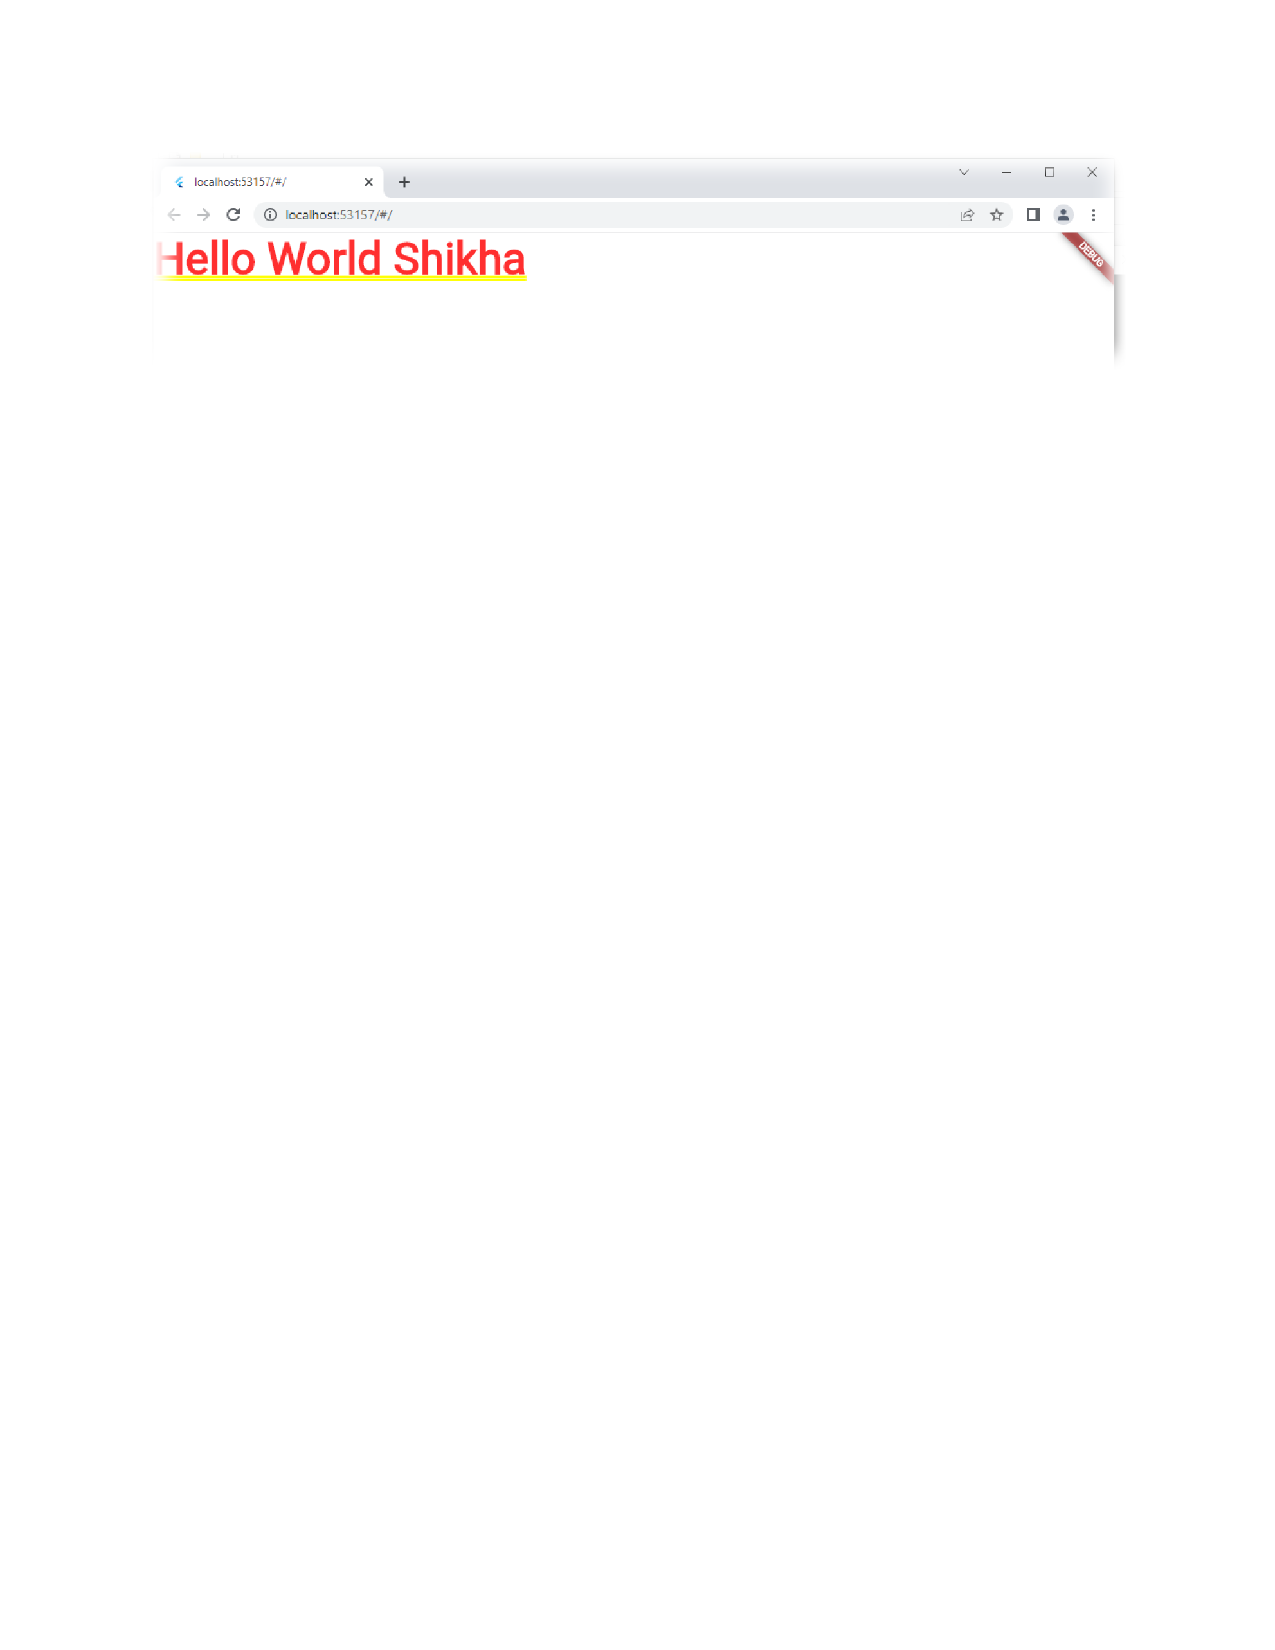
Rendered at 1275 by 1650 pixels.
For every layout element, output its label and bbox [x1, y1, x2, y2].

picture [180, 179, 1097, 341]
